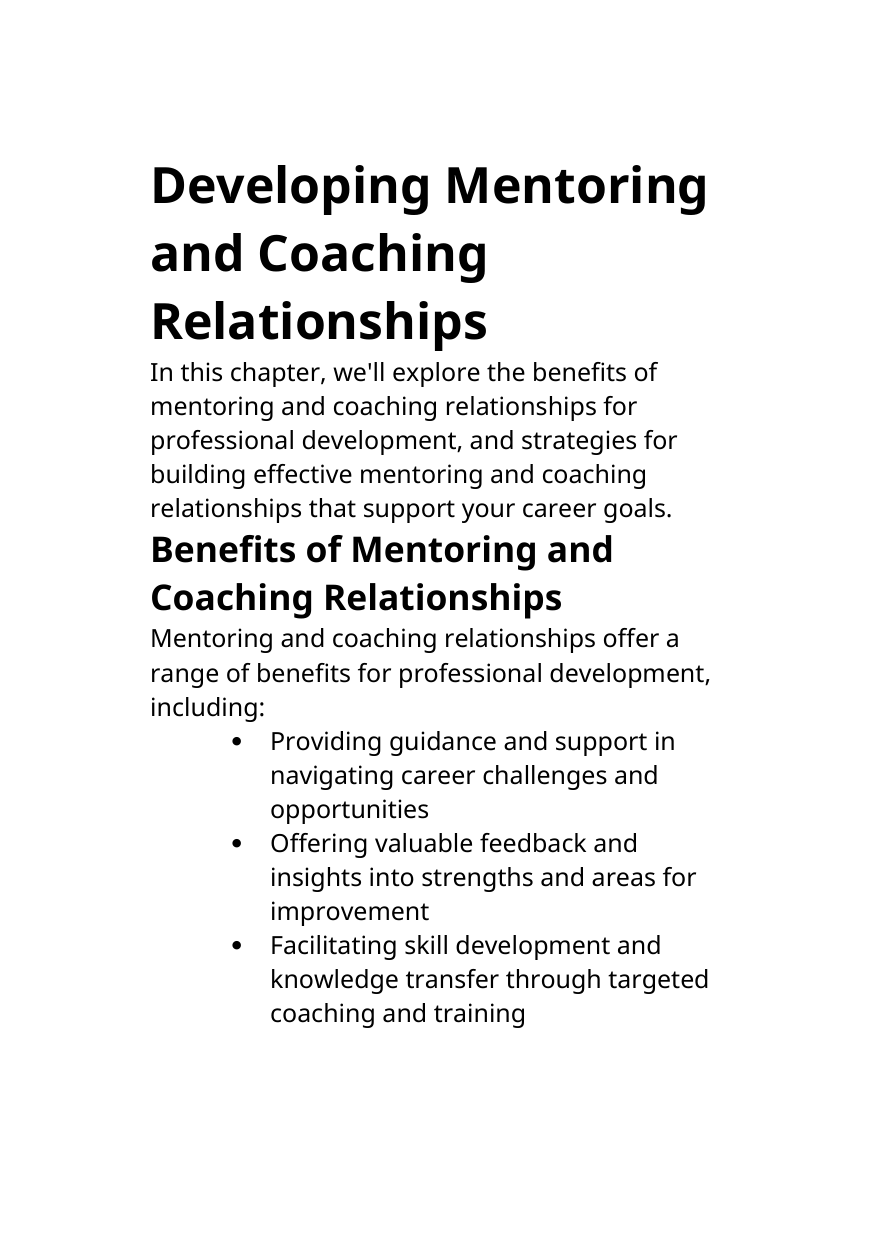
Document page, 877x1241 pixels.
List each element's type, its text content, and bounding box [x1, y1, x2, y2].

subtitle Developing Mentoring and Coaching Relationships [150, 150, 727, 354]
list Facilitating skill development and knowledge transfer through targeted coaching and training [232, 928, 727, 1030]
text In this chapter, we'll explore the benefits of mentoring and coaching relationships for professional development, and strategies for building effective mentoring and coaching relationships that support your career goals. [150, 354, 727, 525]
subtitle Benefits of Mentoring and Coaching Relationships [150, 525, 727, 621]
list Providing guidance and support in navigating career challenges and opportunities [232, 723, 727, 826]
text Mentoring and coaching relationships offer a range of benefits for professional development, including: [150, 621, 727, 723]
list Offering valuable feedback and insights into strengths and areas for improvement [232, 826, 727, 928]
